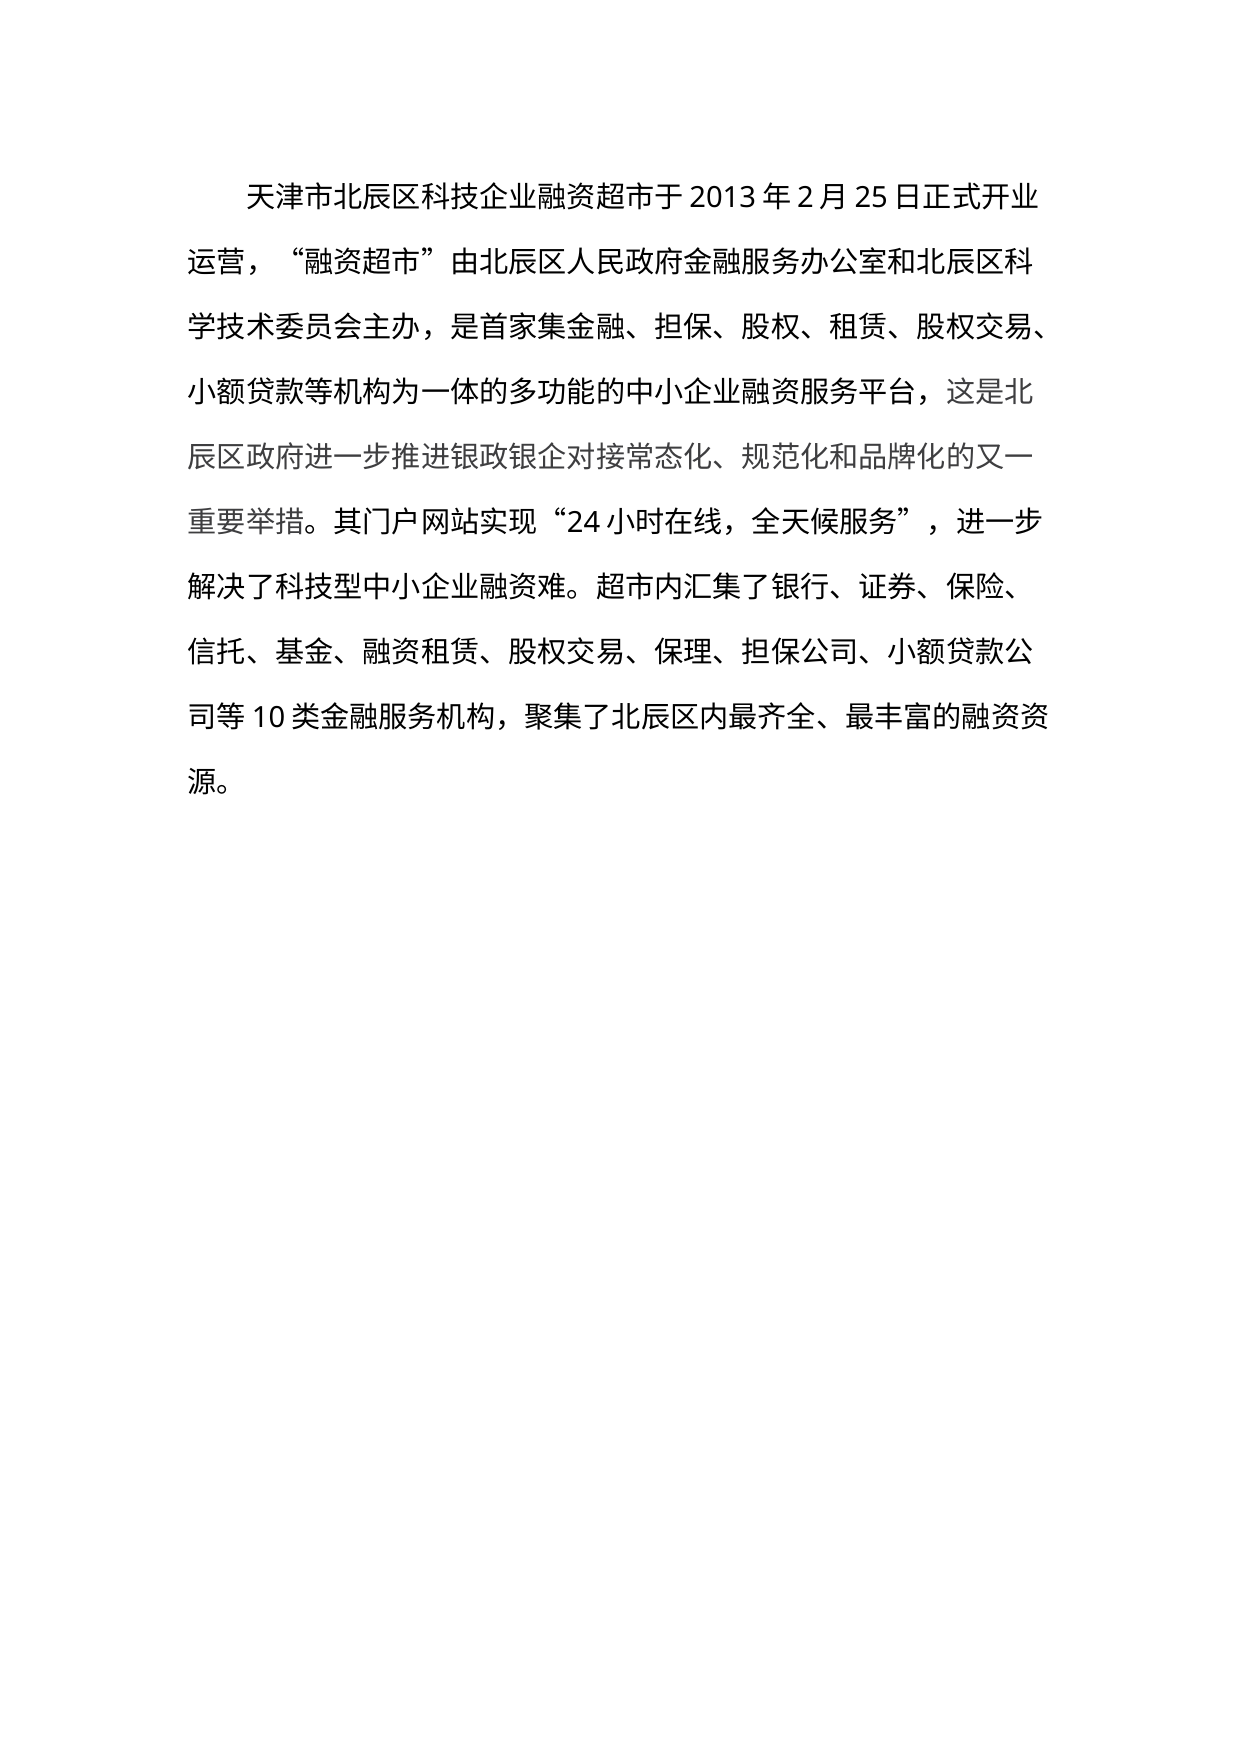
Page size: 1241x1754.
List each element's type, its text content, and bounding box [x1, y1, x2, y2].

text 天津市北辰区科技企业融资超市于2013年2月25日正式开业运营，“融资超市”由北辰区人民政府金融服务办公室和北辰区科学技术委员会主办，是首家集金融、担保、股权、租赁、股权交易、小额贷款等机构为一体的多功能的中小企业融资服务平台，这是北辰区政府进一步推进银政银企对接常态化、规范化和品牌化的又一重要举措。其门户网站实现“24小时在线，全天候服务”，进一步解决了科技型中小企业融资难。超市内汇集了银行、证券、保险、信托、基金、融资租赁、股权交易、保理、担保公司、小额贷款公司等10类金融服务机构，聚集了北辰区内最齐全、最丰富的融资资源。 [187, 162, 1053, 812]
